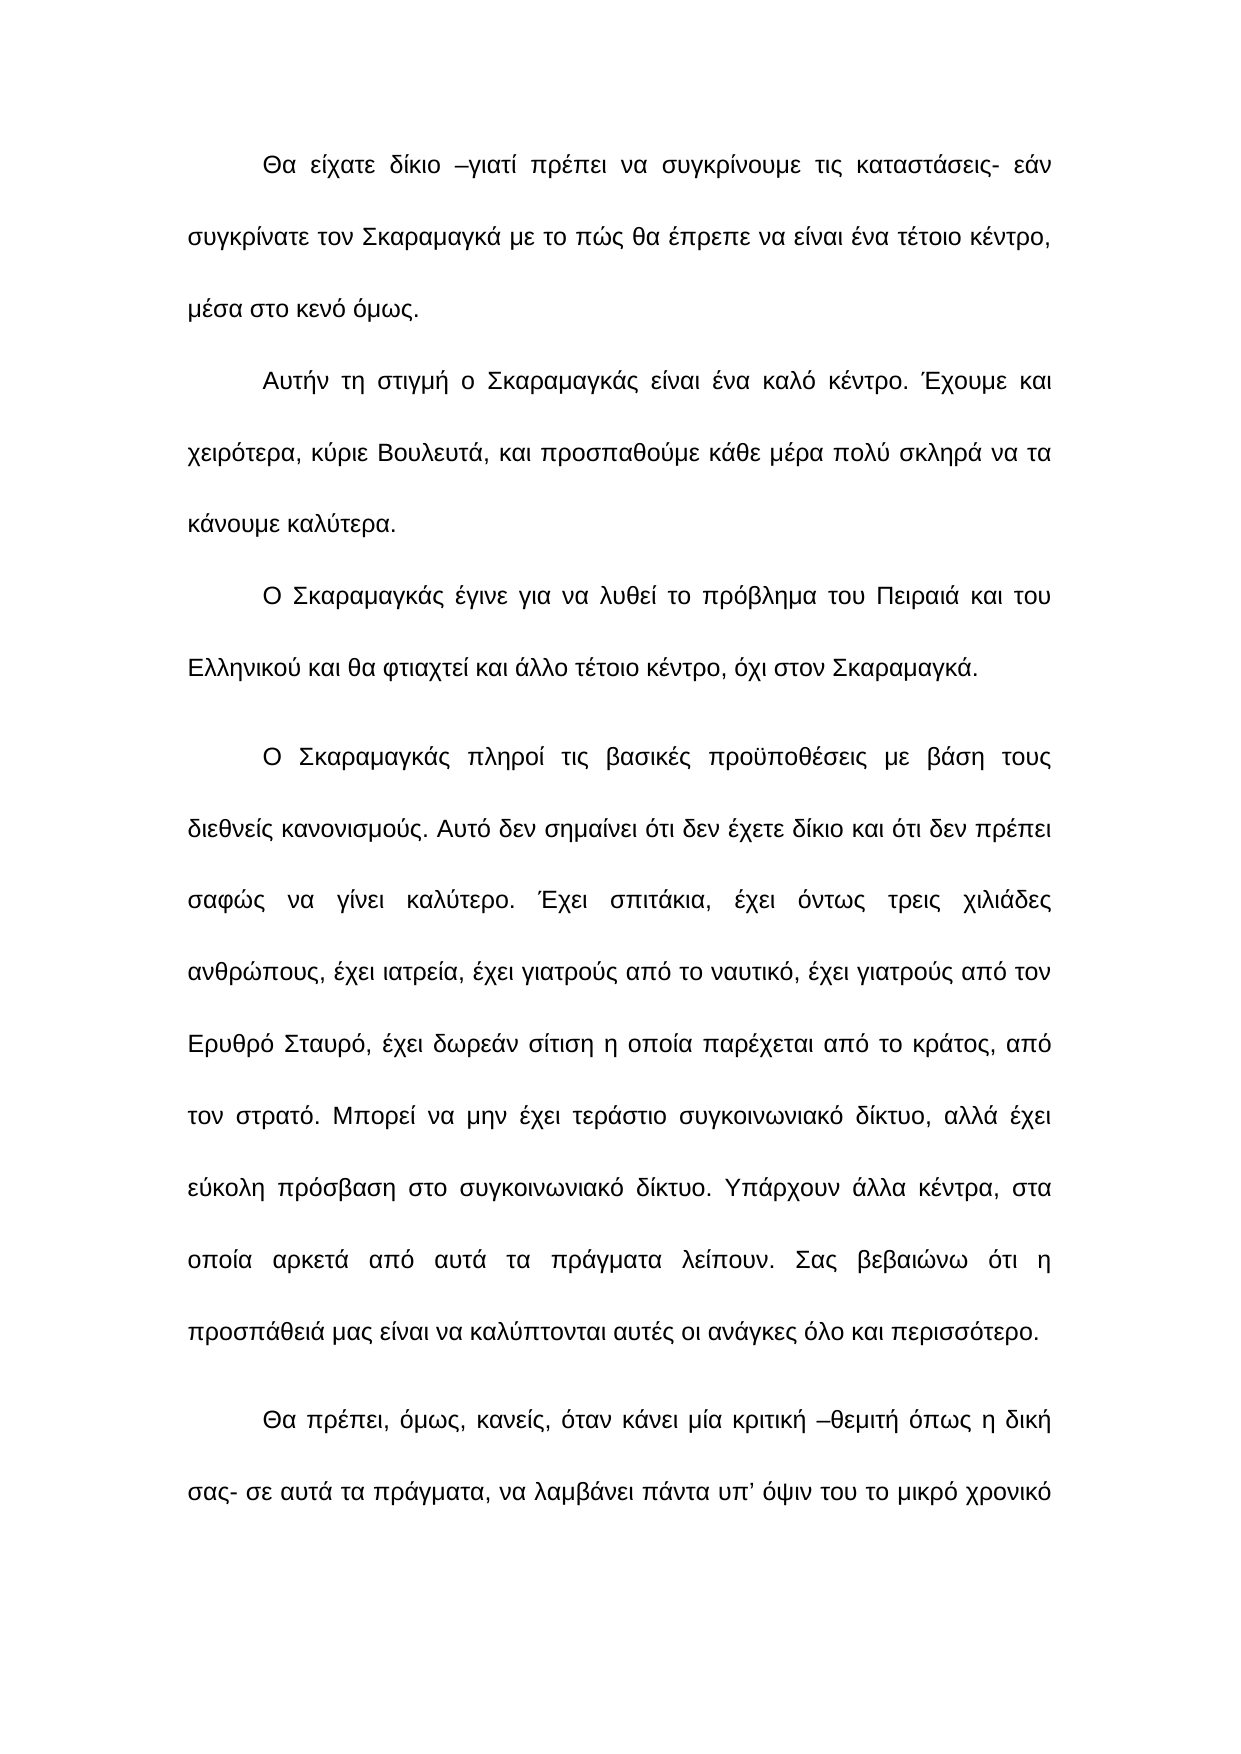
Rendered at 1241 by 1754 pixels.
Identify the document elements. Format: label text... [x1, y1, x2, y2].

text Ο Σκαραμαγκάς πληροί τις βασικές προϋποθέσεις με βάση τους διεθνείς κανονισμούς. Αυτό δεν σημαίνει ότι δεν έχετε δίκιο και ότι δεν πρέπει σαφώς να γίνει καλύτερο. Έχει σπιτάκια, έχει όντως τρεις χιλιάδες ανθρώπους, έχει ιατρεία, έχει γιατρούς από το ναυτικό, έχει γιατρούς από τον Ερυθρό Σταυρό, έχει δωρεάν σίτιση η οποία παρέχεται από το κράτος, από τον στρατό. Μπορεί να μην έχει τεράστιο συγκοινωνιακό δίκτυο, αλλά έχει εύκολη πρόσβαση στο συγκοινωνιακό δίκτυο. Υπάρχουν άλλα κέντρα, στα οποία αρκετά από αυτά τα πράγματα λείπουν. Σας βεβαιώνω ότι η προσπάθειά μας είναι να καλύπτονται αυτές οι ανάγκες όλο και περισσότερο. [187, 742, 1053, 1345]
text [187, 1405, 1053, 1506]
text Θα είχατε δίκιο –γιατί πρέπει να συγκρίνουμε τις καταστάσεις- εάν συγκρίνατε τον Σκαραμαγκά με το πώς θα έπρεπε να είναι ένα τέτοιο κέντρο, μέσα στο κενό όμως. [187, 150, 1053, 322]
text Ο Σκαραμαγκάς έγινε για να λυθεί το πρόβλημα του Πειραιά και του Ελληνικού και θα φτιαχτεί και άλλο τέτοιο κέντρο, όχι στον Σκαραμαγκά. [187, 581, 1053, 682]
text Αυτήν τη στιγμή ο Σκαραμαγκάς είναι ένα καλό κέντρο. Έχουμε και χειρότερα, κύριε Βουλευτά, και προσπαθούμε κάθε μέρα πολύ σκληρά να τα κάνουμε καλύτερα. [187, 366, 1053, 538]
